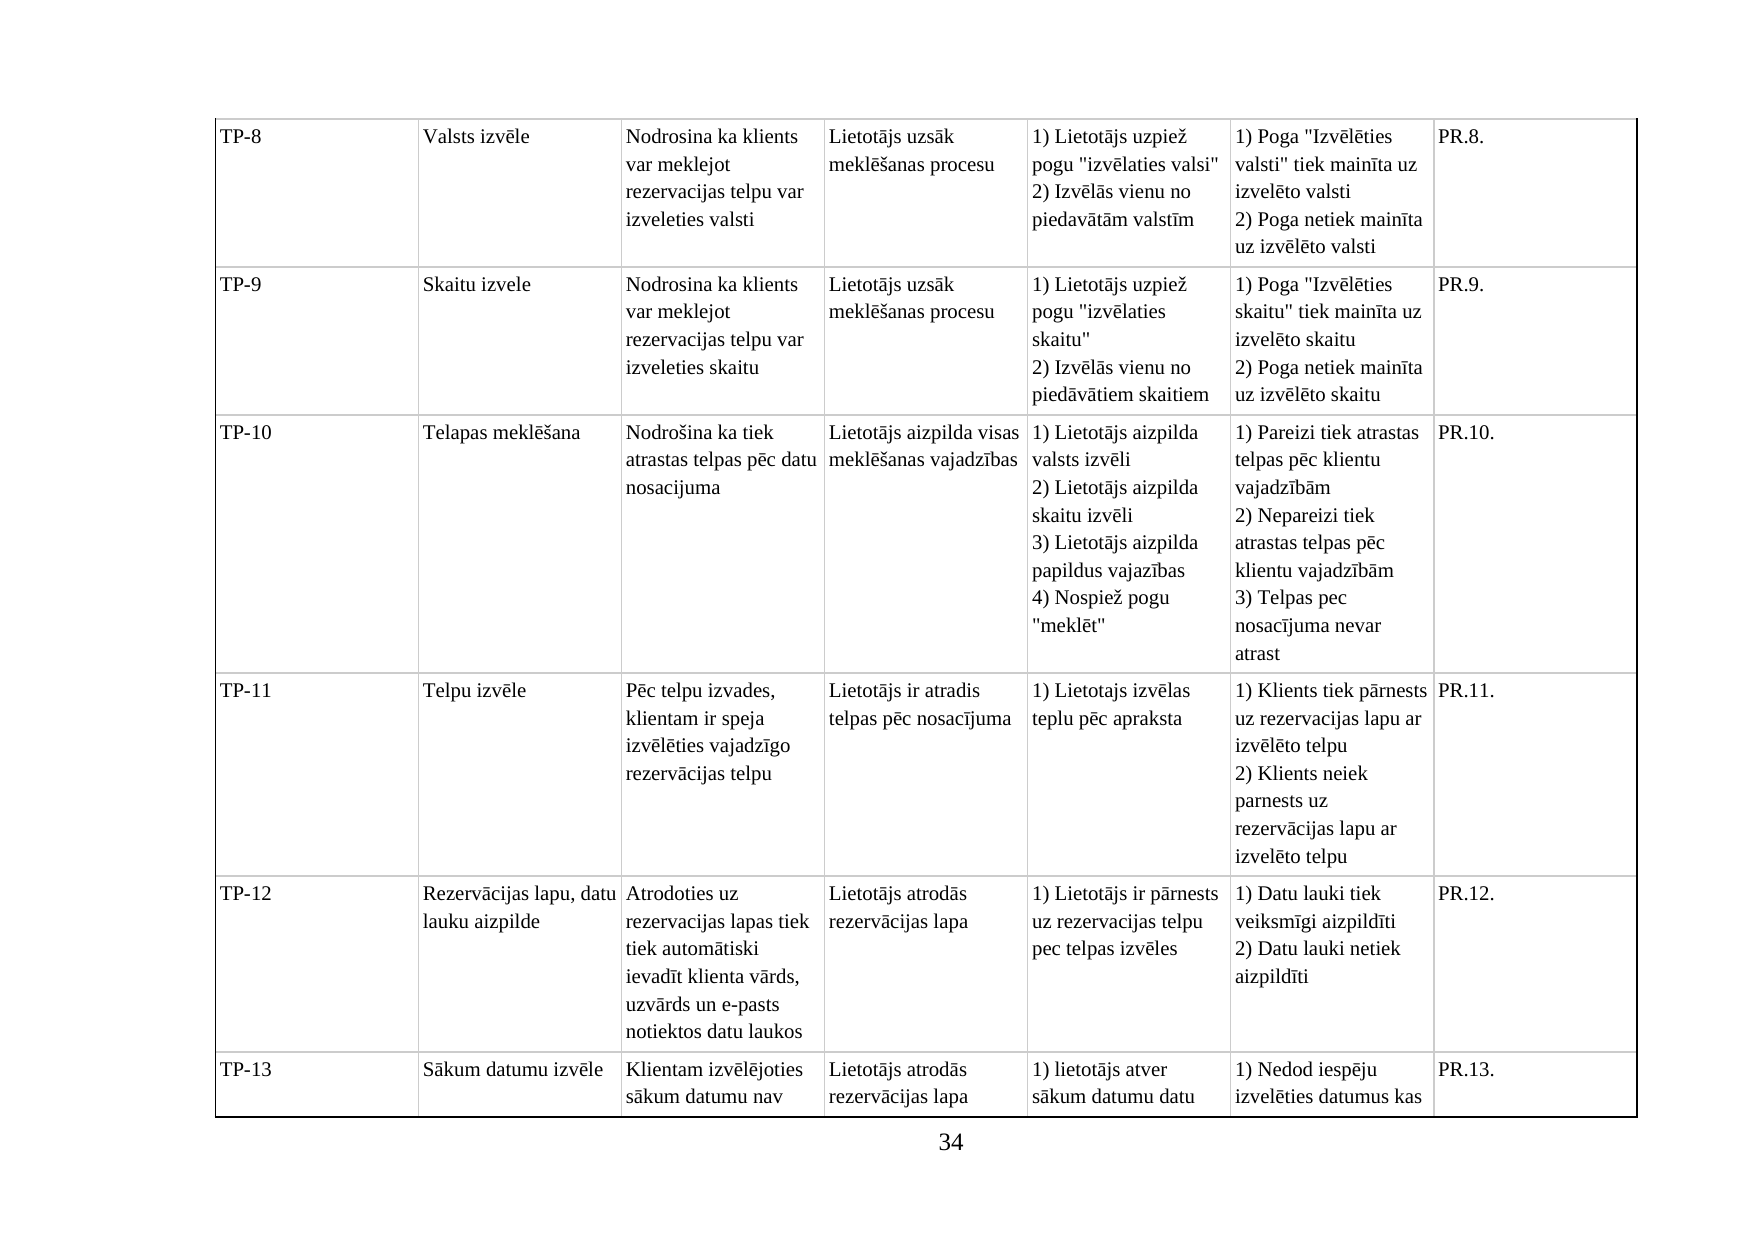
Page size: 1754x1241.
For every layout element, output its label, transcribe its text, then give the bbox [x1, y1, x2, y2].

table_cell TP-12 [216, 877, 418, 1051]
table_cell Telapas meklēšana [419, 416, 621, 672]
table_cell Lietotājs uzsāk meklēšanas procesu [825, 268, 1027, 414]
table_cell Nodrošina ka tiek atrastas telpas pēc datu nosacijuma [622, 416, 824, 672]
table_cell 1) Lietotājs ir pārnests uz rezervacijas telpu pec telpas izvēles [1028, 877, 1230, 1051]
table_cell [825, 1053, 1027, 1116]
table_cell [1028, 1053, 1230, 1116]
table_cell Lietotājs aizpilda visas meklēšanas vajadzības [825, 416, 1027, 672]
table_cell TP-13 [216, 1053, 418, 1116]
table_cell Lietotājs uzsāk meklēšanas procesu [825, 120, 1027, 266]
table_cell TP-8 [216, 120, 418, 266]
table_cell PR.10. [1435, 416, 1636, 672]
table_cell TP-10 [216, 416, 418, 672]
table_cell Lietotājs ir atradis telpas pēc nosacījuma [825, 674, 1027, 875]
table_cell 1) Poga "Izvēlēties valsti" tiek mainīta uz izvelēto valsti 2) Poga netiek mainīta uz izvēlēto valsti [1231, 120, 1433, 266]
table_cell Skaitu izvele [419, 268, 621, 414]
table_cell TP-9 [216, 268, 418, 414]
table_cell Valsts izvēle [419, 120, 621, 266]
table_cell Pēc telpu izvades, klientam ir speja izvēlēties vajadzīgo rezervācijas telpu [622, 674, 824, 875]
table_cell PR.13. [1435, 1053, 1636, 1116]
table_cell 1) Pareizi tiek atrastas telpas pēc klientu vajadzībām 2) Nepareizi tiek atrastas telpas pēc klientu vajadzībām 3) Telpas pec nosacījuma nevar atrast [1231, 416, 1433, 672]
table_cell 1) Lietotājs uzpiež pogu "izvēlaties skaitu" 2) Izvēlās vienu no piedāvātiem skaitiem [1028, 268, 1230, 414]
table_cell PR.8. [1435, 120, 1636, 266]
table_cell PR.12. [1435, 877, 1636, 1051]
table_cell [1231, 1053, 1433, 1116]
table_cell PR.11. [1435, 674, 1636, 875]
table_cell 1) Poga "Izvēlēties skaitu" tiek mainīta uz izvelēto skaitu 2) Poga netiek mainīta uz izvēlēto skaitu [1231, 268, 1433, 414]
table_cell Sākum datumu izvēle [419, 1053, 621, 1116]
table_cell Lietotājs atrodās rezervācijas lapa [825, 877, 1027, 1051]
table_cell Rezervācijas lapu, datu lauku aizpilde [419, 877, 621, 1051]
table_cell Nodrosina ka klients var meklejot rezervacijas telpu var izveleties skaitu [622, 268, 824, 414]
table_cell 1) Klients tiek pārnests uz rezervacijas lapu ar izvēlēto telpu 2) Klients neiek parnests uz rezervācijas lapu ar izvelēto telpu [1231, 674, 1433, 875]
table_cell 1) Lietotajs izvēlas teplu pēc apraksta [1028, 674, 1230, 875]
table_cell 1) Datu lauki tiek veiksmīgi aizpildīti 2) Datu lauki netiek aizpildīti [1231, 877, 1433, 1051]
table_cell Telpu izvēle [419, 674, 621, 875]
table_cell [622, 1053, 824, 1116]
table_cell 1) Lietotājs uzpiež pogu "izvēlaties valsi" 2) Izvēlās vienu no piedavātām valstīm [1028, 120, 1230, 266]
table_cell Nodrosina ka klients var meklejot rezervacijas telpu var izveleties valsti [622, 120, 824, 266]
table_cell 1) Lietotājs aizpilda valsts izvēli 2) Lietotājs aizpilda skaitu izvēli 3) Lietotājs aizpilda papildus vajazības 4) Nospiež pogu "meklēt" [1028, 416, 1230, 672]
table_cell TP-11 [216, 674, 418, 875]
table_cell PR.9. [1435, 268, 1636, 414]
table_cell Atrodoties uz rezervacijas lapas tiek tiek automātiski ievadīt klienta vārds, uzvārds un e-pasts notiektos datu laukos [622, 877, 824, 1051]
